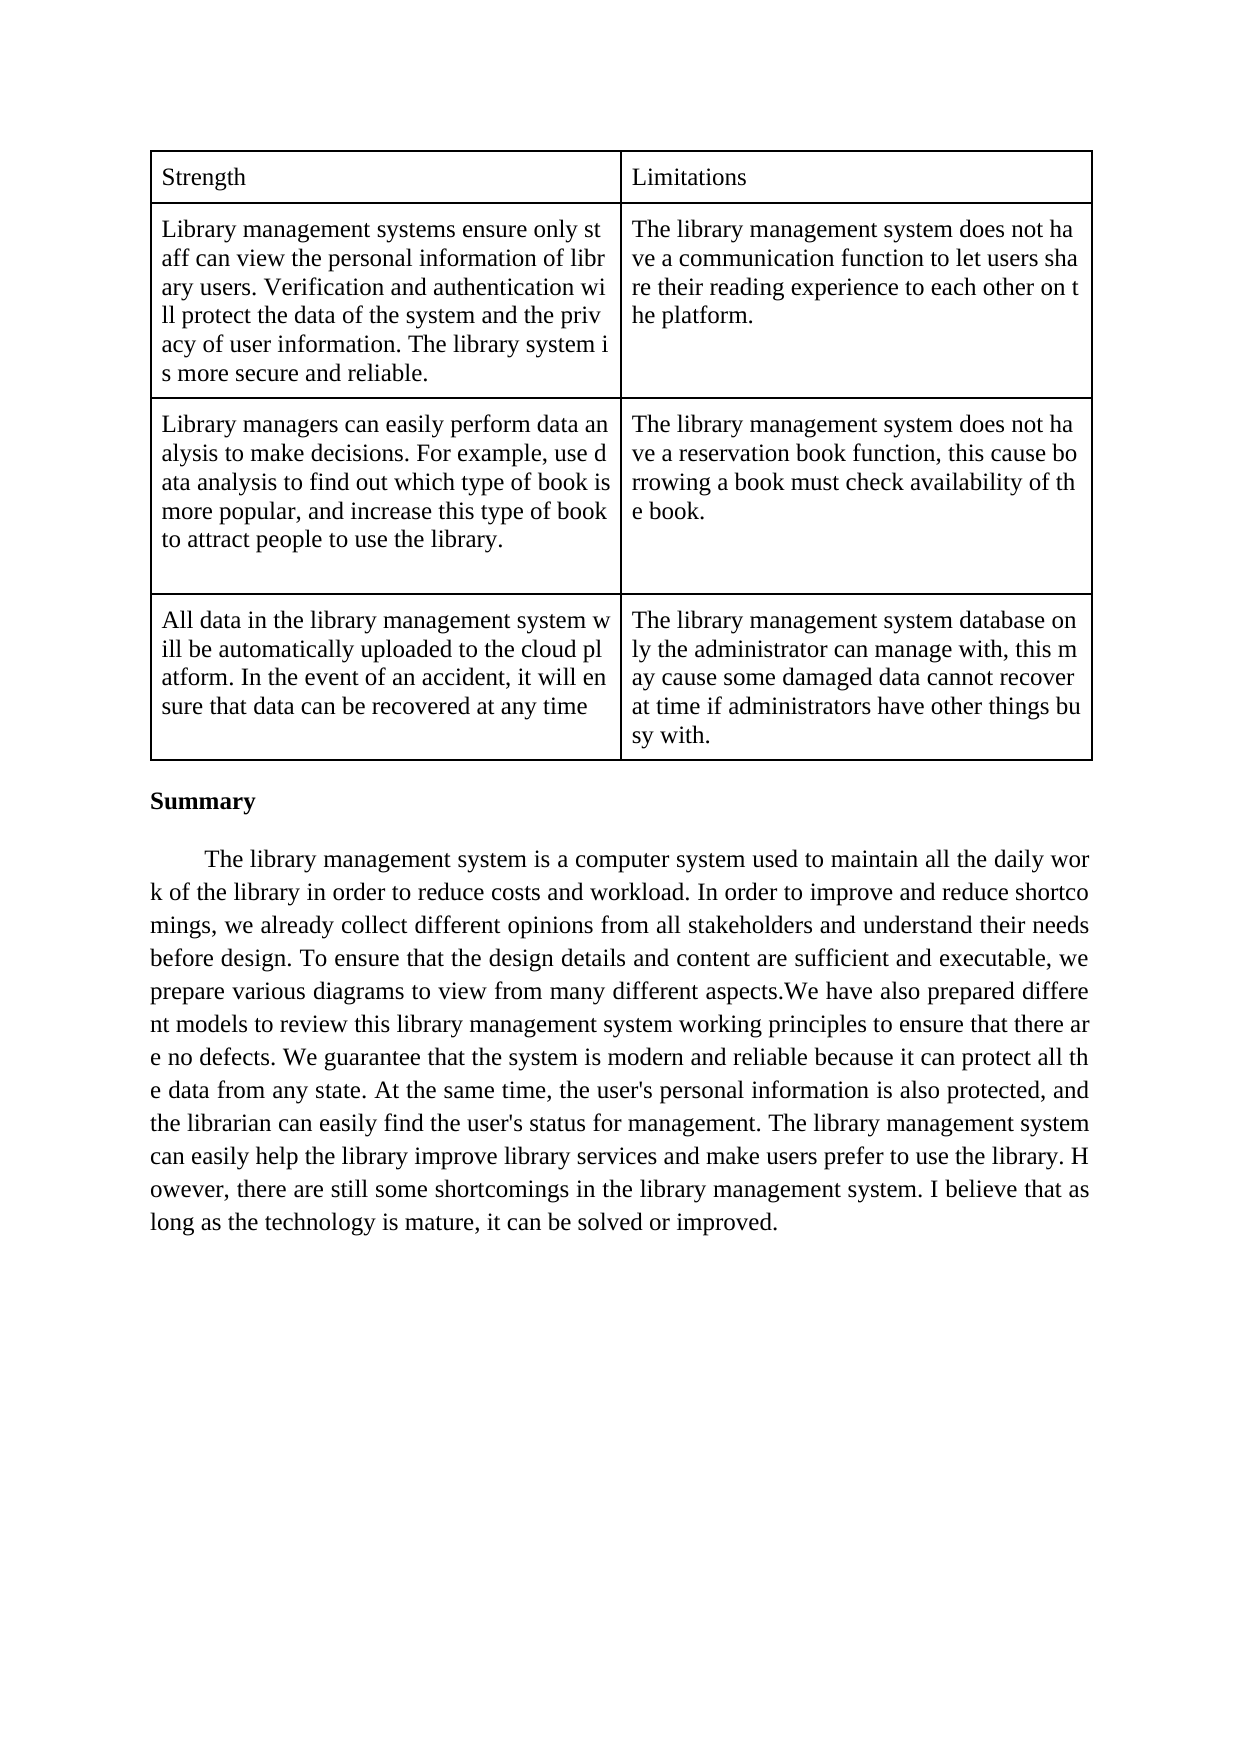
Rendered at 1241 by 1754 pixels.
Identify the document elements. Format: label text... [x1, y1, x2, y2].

table_cell The library management system does not have a reservation book function, this cause borrowing a book must check availability of the book. [622, 399, 1091, 592]
table_header Limitations [622, 152, 1091, 202]
table_cell All data in the library management system will be automatically uploaded to the cloud platform. In the event of an accident, it will ensure that data can be recovered at any time [152, 595, 620, 759]
text The library management system is a computer system used to maintain all the daily work of the library in order to reduce costs and workload. In order to improve and reduce shortcomings, we already collect different opinions from all stakeholders and understand their needs before design. To ensure that the design details and content are sufficient and executable, we prepare various diagrams to view from many different aspects.We have also prepared different models to review this library management system working principles to ensure that there are no defects. We guarantee that the system is modern and reliable because it can protect all the data from any state. At the same time, the user's personal information is also protected, and the librarian can easily find the user's status for management. The library management system can easily help the library improve library services and make users prefer to use the library. However, there are still some shortcomings in the library management system. I believe that as long as the technology is mature, it can be solved or improved. [150, 844, 1090, 1236]
text Summary [150, 786, 1090, 815]
table_cell The library management system database only the administrator can manage with, this may cause some damaged data cannot recover at time if administrators have other things busy with. [622, 595, 1091, 759]
table_cell Library managers can easily perform data analysis to make decisions. For example, use data analysis to find out which type of book is more popular, and increase this type of book to attract people to use the library. [152, 399, 620, 592]
table_cell Library management systems ensure only staff can view the personal information of library users. Verification and authentication will protect the data of the system and the privacy of user information. The library system is more secure and reliable. [152, 204, 620, 397]
table_header Strength [152, 152, 620, 202]
table_cell The library management system does not have a communication function to let users share their reading experience to each other on the platform. [622, 204, 1091, 397]
